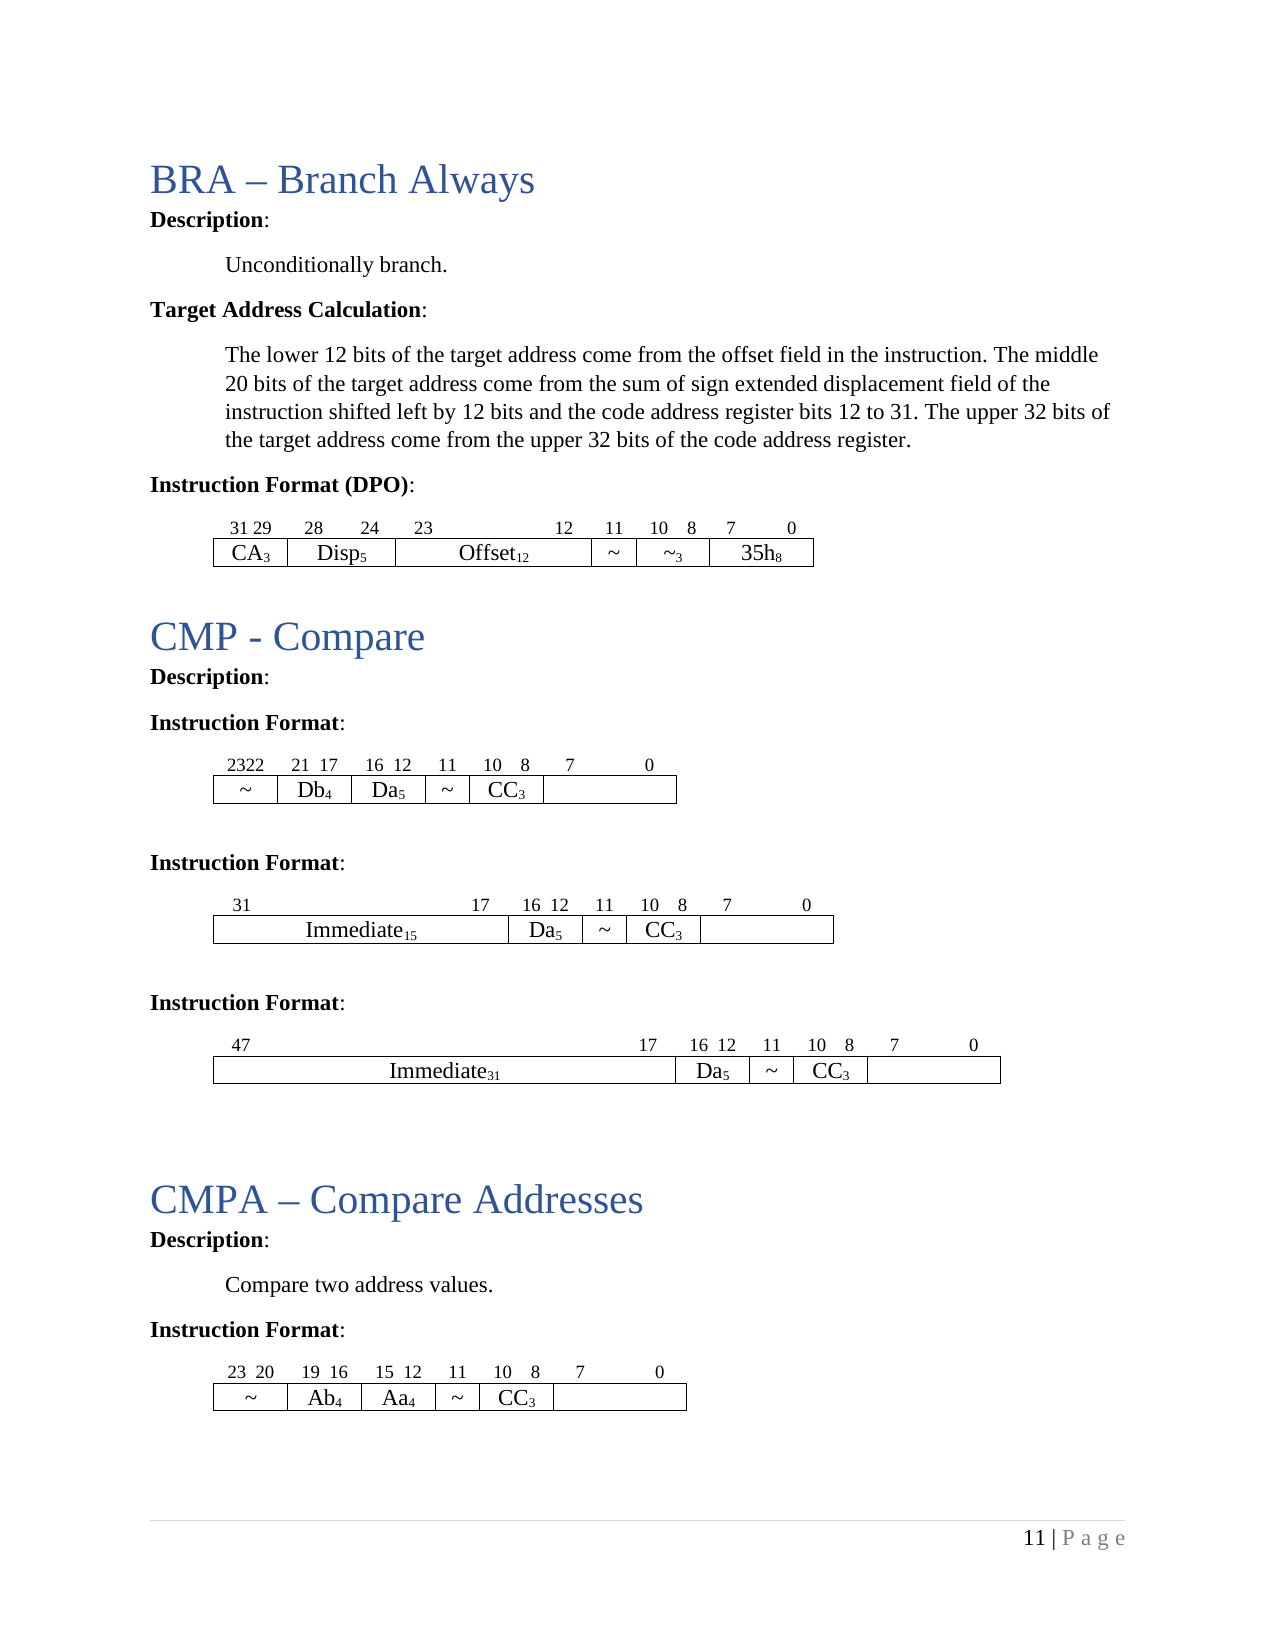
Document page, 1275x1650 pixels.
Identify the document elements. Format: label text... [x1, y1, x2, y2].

table_cell ~ [436, 1384, 479, 1410]
text Unconditionally branch. [225, 251, 1125, 277]
text Compare two address values. [225, 1271, 1125, 1297]
subtitle CMP - Compare [150, 612, 1125, 660]
table_header 10 8 [636, 517, 709, 538]
text Instruction Format: [150, 989, 1125, 1015]
table_cell Aa4 [362, 1384, 435, 1410]
text The lower 12 bits of the target address come from the offset field in the instruction. The middle 20 bits of the target address come from the sum of sign extended displacement field of the instruction shifted left by 12 bits and the code address register bits 12 to 31. The upper 32 bits of the target address come from the upper 32 bits of the code address register. [225, 341, 1125, 453]
table_cell ~ [592, 539, 636, 566]
table_cell ~3 [637, 539, 709, 566]
text Target Address Calculation: [150, 296, 1125, 322]
table_cell Da5 [352, 776, 425, 803]
table_header 10 8 [480, 1361, 553, 1383]
table_cell CC3 [627, 916, 700, 943]
table_cell Immediate15 [214, 916, 508, 943]
table_cell Ab4 [288, 1384, 361, 1410]
subtitle BRA – Branch Always [150, 154, 1125, 202]
table_cell [544, 776, 676, 803]
table_header 11 [582, 894, 627, 915]
text Instruction Format (DPO): [150, 472, 1125, 498]
table_cell [868, 1057, 1000, 1083]
table_header 21 17 [278, 754, 351, 775]
table_cell ~ [214, 776, 277, 803]
table_header 16 12 [508, 894, 582, 915]
text Description: [150, 663, 1125, 690]
table_cell Immediate31 [214, 1057, 675, 1083]
table_cell Offset12 [396, 539, 591, 566]
table_cell Disp5 [288, 539, 395, 566]
table_header 2322 [214, 754, 277, 775]
table_cell 35h8 [710, 539, 813, 566]
text Description: [150, 206, 1125, 232]
table_header 10 8 [469, 754, 543, 775]
text Instruction Format: [150, 708, 1125, 735]
table_header 11 [435, 1361, 479, 1383]
table_cell ~ [750, 1057, 793, 1083]
table_header 7 0 [543, 754, 676, 775]
text Instruction Format: [150, 1316, 1125, 1342]
table_cell Da5 [676, 1057, 749, 1083]
table_header 16 12 [676, 1034, 749, 1056]
table_header 31 17 [214, 894, 508, 915]
table_header 19 16 [288, 1361, 361, 1383]
table_cell ~ [426, 776, 469, 803]
table_cell CA3 [214, 539, 287, 566]
table_header 11 [425, 754, 469, 775]
table_header 10 8 [794, 1034, 868, 1056]
table_header 15 12 [361, 1361, 435, 1383]
table_cell ~ [214, 1384, 287, 1410]
table_header 28 24 [288, 517, 396, 538]
subtitle CMPA – Compare Addresses [150, 1174, 1125, 1222]
table_cell Db4 [278, 776, 351, 803]
table_header 11 [749, 1034, 794, 1056]
table_cell Da5 [509, 916, 582, 943]
text Instruction Format: [150, 849, 1125, 875]
table_header 47 17 [214, 1034, 676, 1056]
table_cell [554, 1384, 686, 1410]
table_cell CC3 [470, 776, 543, 803]
text Description: [150, 1226, 1125, 1252]
table_header 16 12 [351, 754, 425, 775]
table_header 10 8 [627, 894, 700, 915]
table_header 7 0 [710, 517, 813, 538]
table_header 23 12 [396, 517, 592, 538]
table_header 7 0 [554, 1361, 686, 1383]
table_header 11 [592, 517, 636, 538]
table_cell CC3 [794, 1057, 867, 1083]
table_header 31 29 [214, 517, 287, 538]
table_cell [701, 916, 833, 943]
table_header 7 0 [868, 1034, 1001, 1056]
table_header 23 20 [214, 1361, 288, 1383]
table_header 7 0 [700, 894, 833, 915]
table_cell CC3 [480, 1384, 553, 1410]
table_cell ~ [583, 916, 626, 943]
